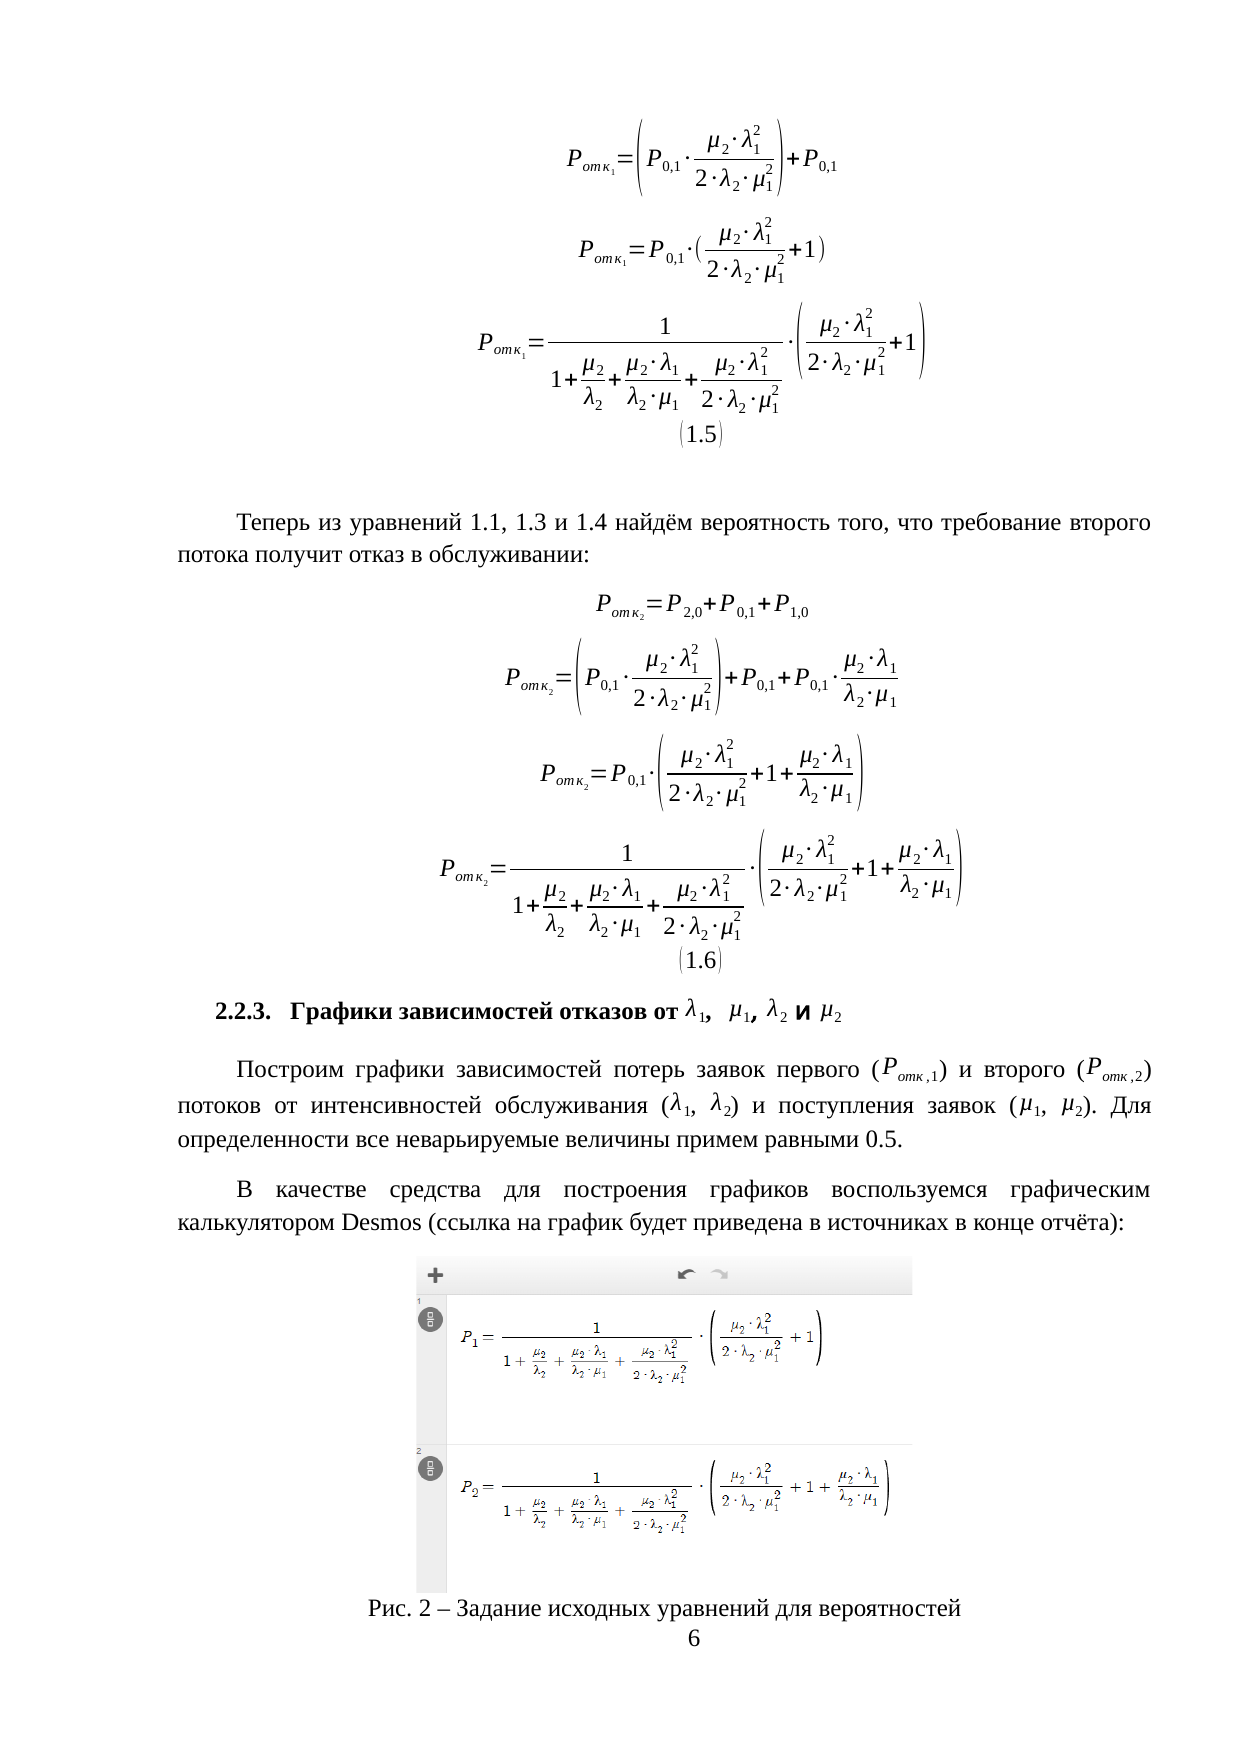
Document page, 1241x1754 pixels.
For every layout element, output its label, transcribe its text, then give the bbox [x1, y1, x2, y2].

subtitle Графики зависимостей отказов от , , и [215, 994, 1152, 1026]
text Теперь из уравнений 1.1, 1.3 и 1.4 найдём вероятность того, что требование второго потока получит отказ в обслуживании: [177, 507, 1152, 568]
picture [416, 1256, 913, 1593]
text Рис. 2 – Задание исходных уравнений для вероятностей [177, 1593, 1152, 1622]
text Построим графики зависимостей потерь заявок первого () и второго () потоков от интенсивностей обслуживания (, ) и поступления заявок (, ). Для определенности все неварьируемые величины примем равными 0.5. [177, 1053, 1152, 1153]
text В качестве средства для построения графиков воспользуемся графическим калькулятором Desmos (ссылка на график будет приведена в источниках в конце отчёта): [177, 1174, 1152, 1236]
